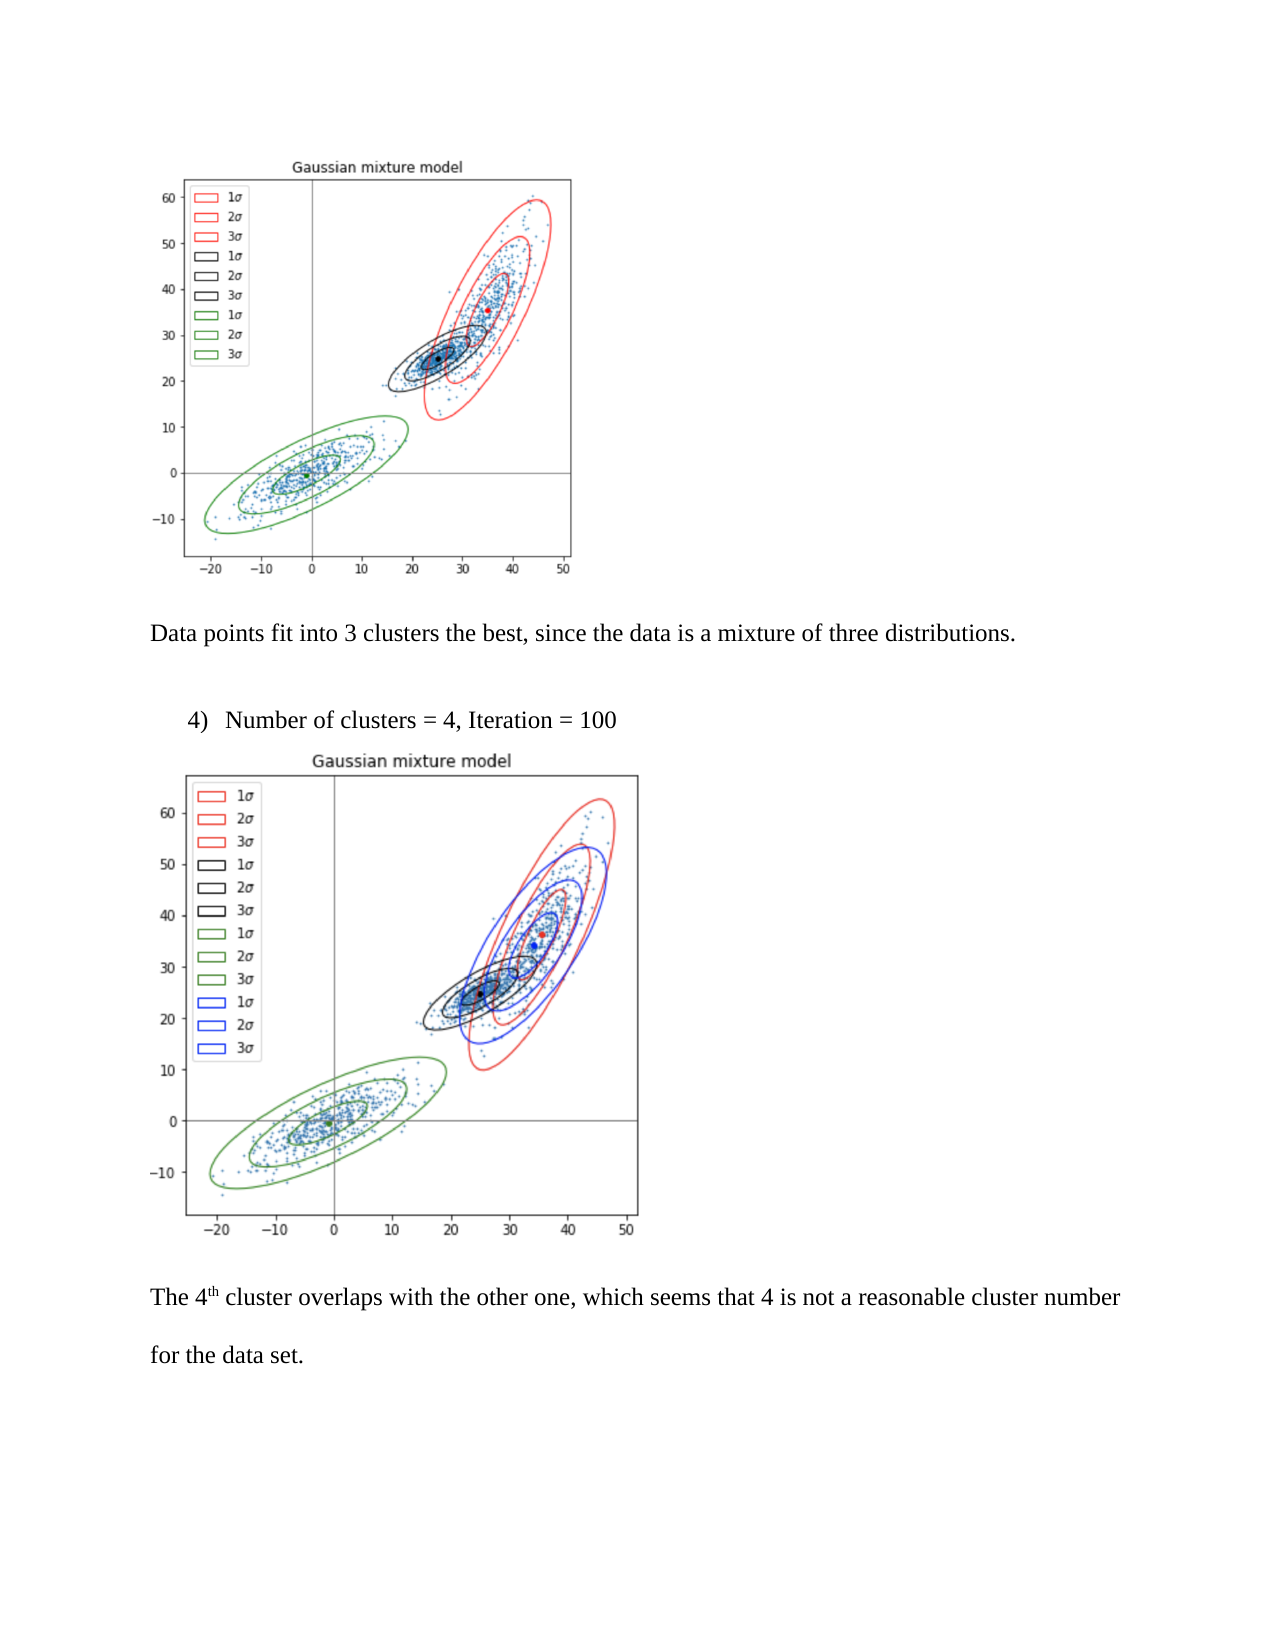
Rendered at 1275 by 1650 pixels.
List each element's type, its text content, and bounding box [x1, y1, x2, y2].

text Data points fit into 3 clusters the best, since the data is a mixture of three distributions. [150, 618, 1125, 647]
list Number of clusters = 4, Iteration = 100 [187, 705, 1125, 733]
picture [150, 733, 668, 1252]
text The 4th cluster overlaps with the other one, which seems that 4 is not a reasonable cluster number for the data set. [150, 1282, 1125, 1369]
picture [150, 150, 600, 588]
